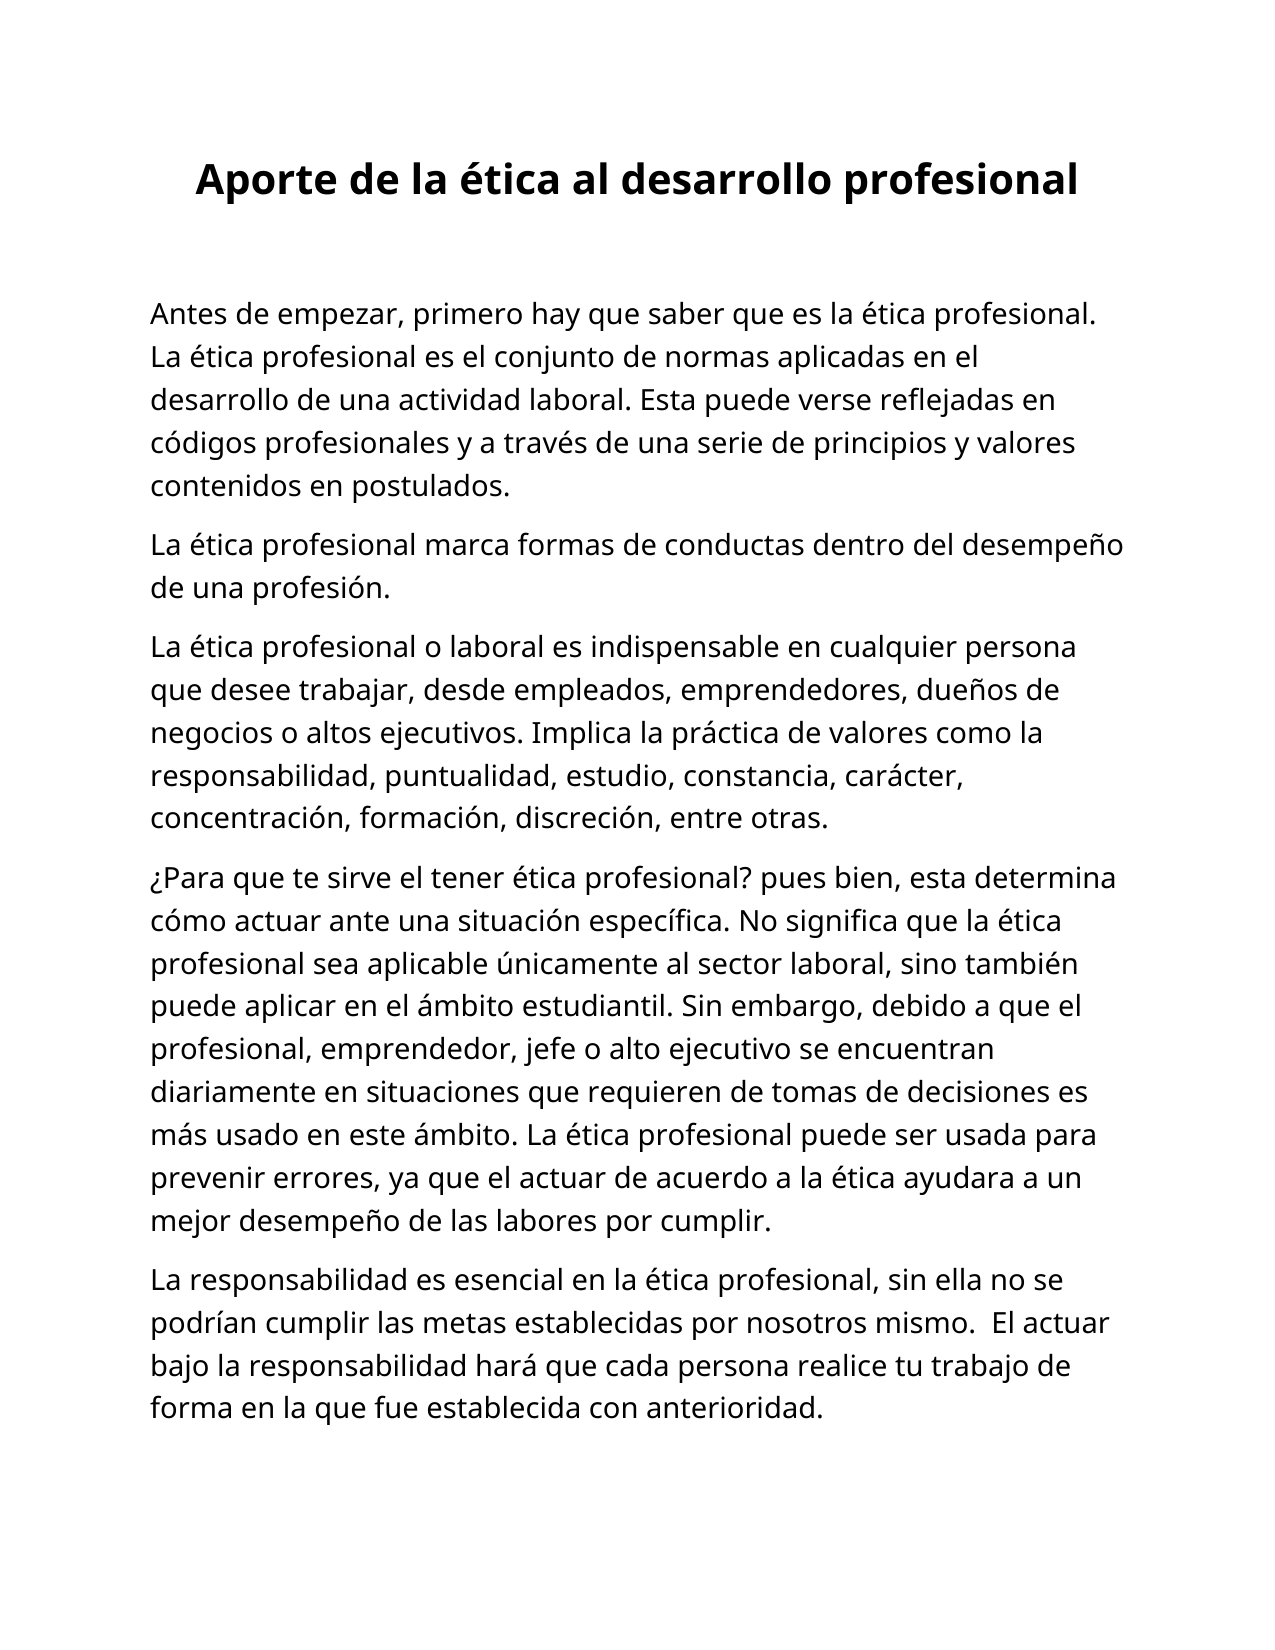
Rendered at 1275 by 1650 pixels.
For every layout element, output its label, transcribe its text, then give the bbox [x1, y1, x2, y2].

text Antes de empezar, primero hay que saber que es la ética profesional. La ética profesional es el conjunto de normas aplicadas en el desarrollo de una actividad laboral. Esta puede verse reflejadas en códigos profesionales y a través de una serie de principios y valores contenidos en postulados. [150, 293, 1125, 504]
text La responsabilidad es esencial en la ética profesional, sin ella no se podrían cumplir las metas establecidas por nosotros mismo. El actuar bajo la responsabilidad hará que cada persona realice tu trabajo de forma en la que fue establecida con anterioridad. [150, 1259, 1125, 1427]
text ¿Para que te sirve el tener ética profesional? pues bien, esta determina cómo actuar ante una situación específica. No significa que la ética profesional sea aplicable únicamente al sector laboral, sino también puede aplicar en el ámbito estudiantil. Sin embargo, debido a que el profesional, emprendedor, jefe o alto ejecutivo se encuentran diariamente en situaciones que requieren de tomas de decisiones es más usado en este ámbito. La ética profesional puede ser usada para prevenir errores, ya que el actuar de acuerdo a la ética ayudara a un mejor desempeño de las labores por cumplir. [150, 857, 1125, 1239]
text Aporte de la ética al desarrollo profesional [150, 150, 1125, 207]
text La ética profesional o laboral es indispensable en cualquier persona que desee trabajar, desde empleados, emprendedores, dueños de negocios o altos ejecutivos. Implica la práctica de valores como la responsabilidad, puntualidad, estudio, constancia, carácter, concentración, formación, discreción, entre otras. [150, 627, 1125, 837]
text La ética profesional marca formas de conductas dentro del desempeño de una profesión. [150, 524, 1125, 607]
